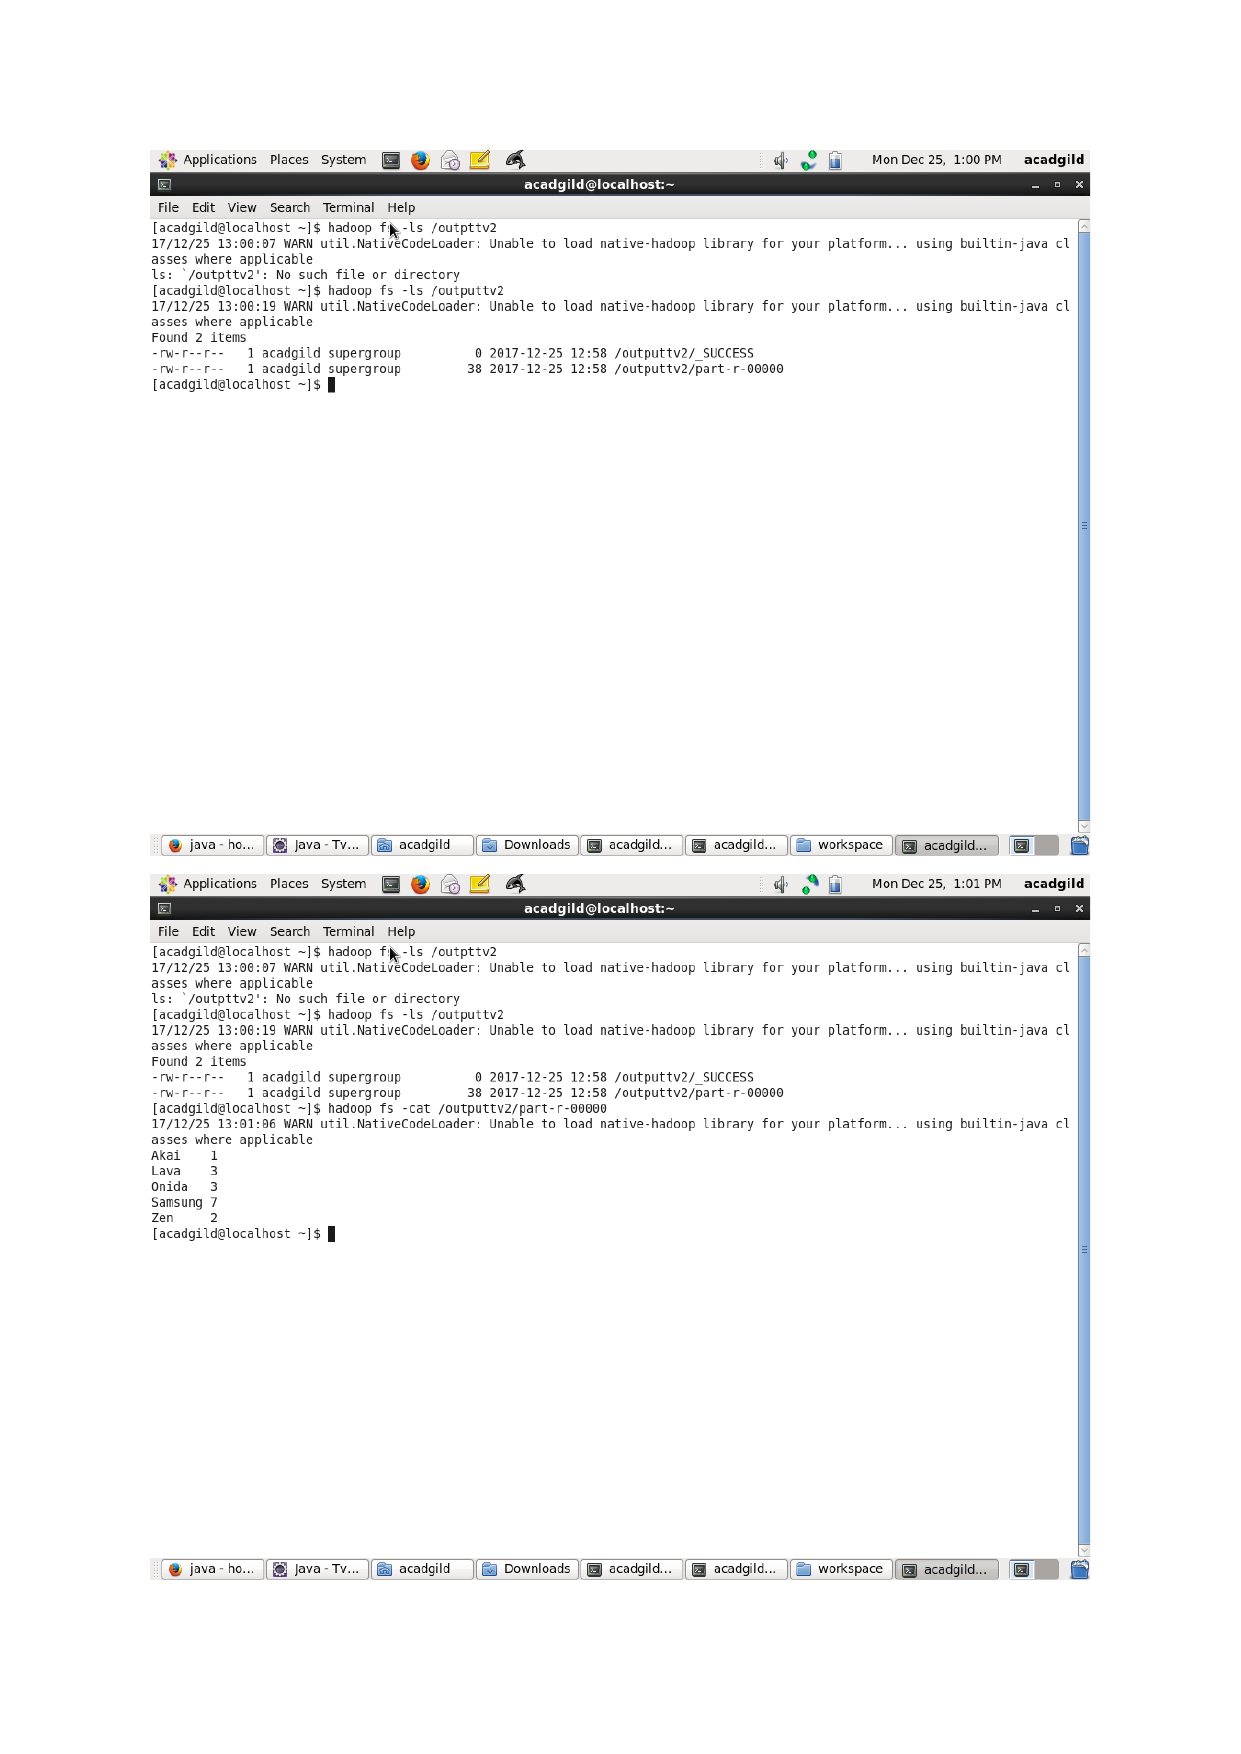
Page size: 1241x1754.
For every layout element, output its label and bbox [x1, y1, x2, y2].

picture [150, 150, 1091, 856]
picture [150, 874, 1091, 1580]
